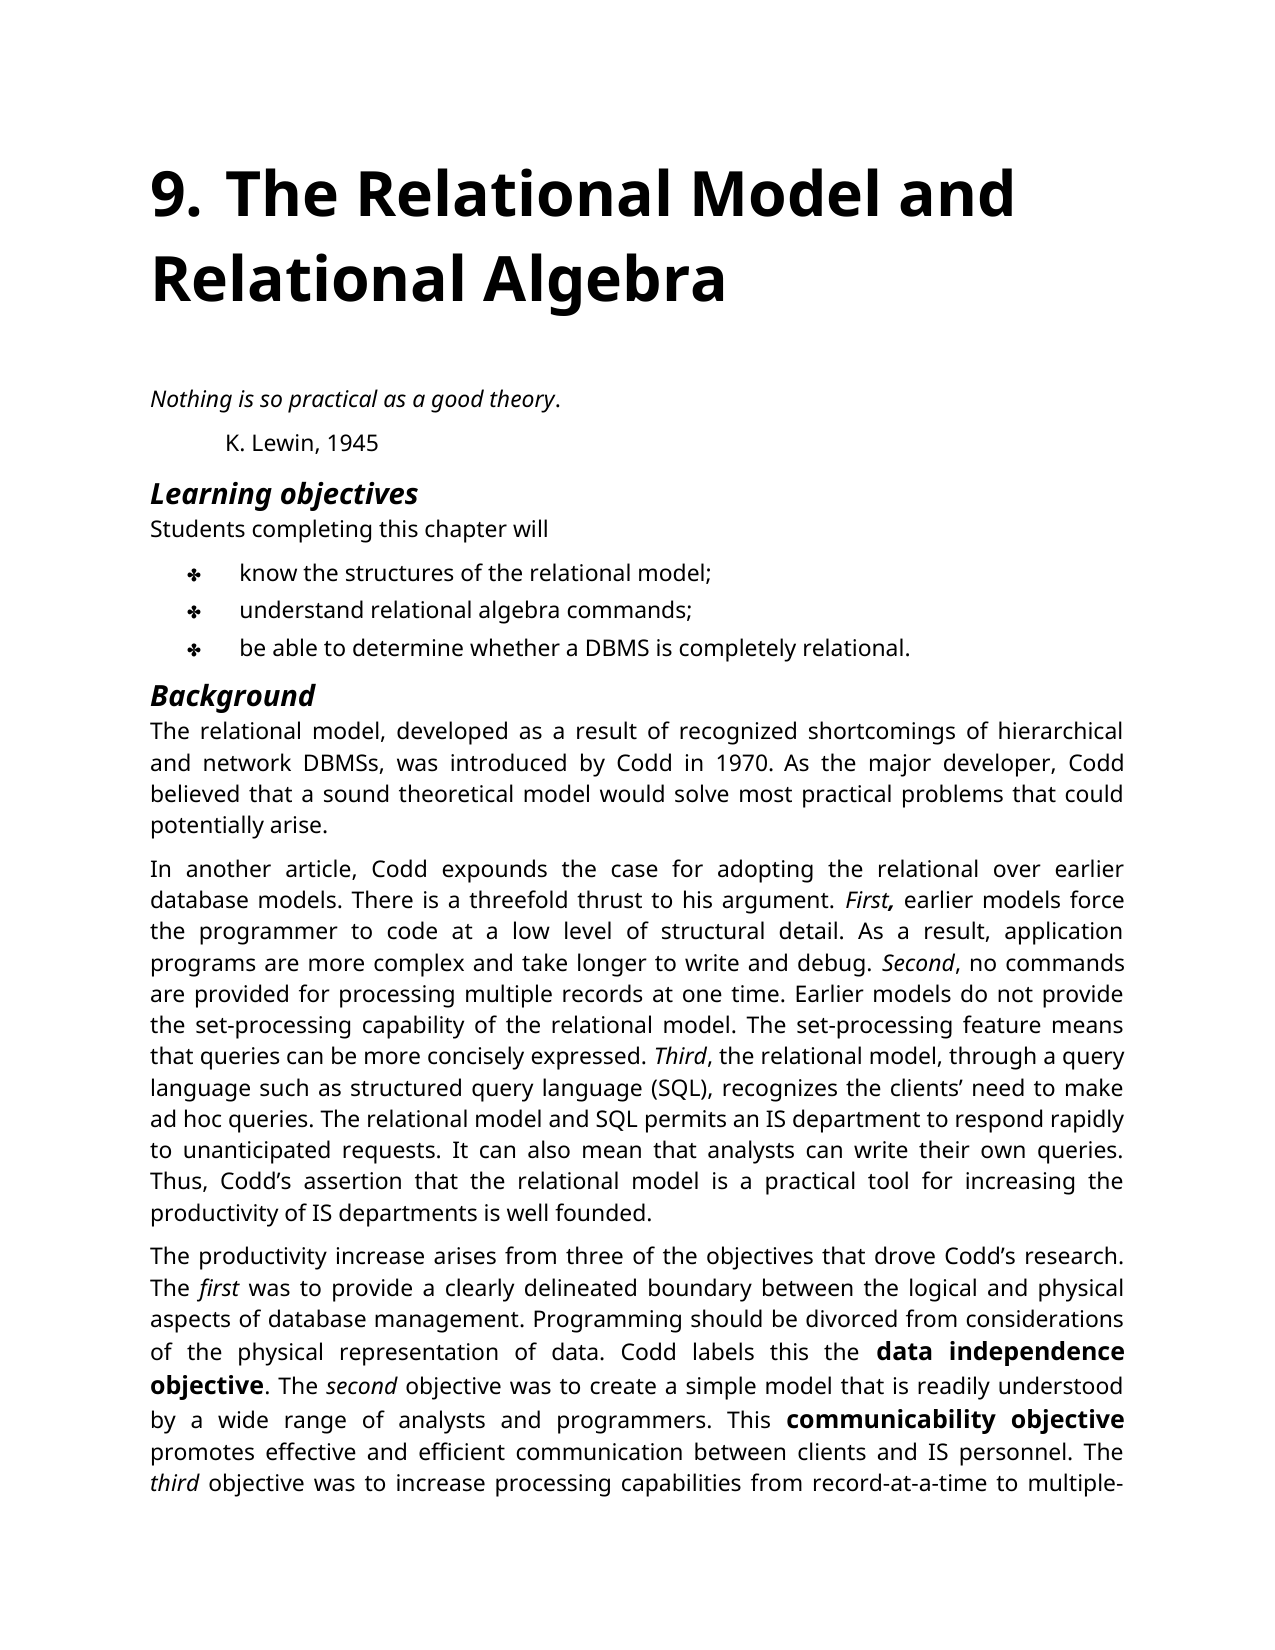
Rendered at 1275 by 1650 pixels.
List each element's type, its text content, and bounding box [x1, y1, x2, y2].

subtitle Learning objectives [150, 473, 1125, 513]
text The relational model, developed as a result of recognized shortcomings of hierarchical and network DBMSs, was introduced by Codd in 1970. As the major developer, Codd believed that a sound theoretical model would solve most practical problems that could potentially arise. [150, 715, 1125, 840]
text Students completing this chapter will [150, 513, 1125, 544]
list be able to determine whether a DBMS is completely relational. [187, 632, 1125, 663]
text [150, 1240, 1125, 1499]
title 9. The Relational Model and Relational Algebra [150, 150, 1125, 320]
text In another article, Codd expounds the case for adopting the relational over earlier database models. There is a threefold thrust to his argument. First, earlier models force the programmer to code at a low level of structural detail. As a result, application programs are more complex and take longer to write and debug. Second, no commands are provided for processing multiple records at one time. Earlier models do not provide the set-processing capability of the relational model. The set-processing feature means that queries can be more concisely expressed. Third, the relational model, through a query language such as structured query language (SQL), recognizes the clients’ need to make ad hoc queries. The relational model and SQL permits an IS department to respond rapidly to unanticipated requests. It can also mean that analysts can write their own queries. Thus, Codd’s assertion that the relational model is a practical tool for increasing the productivity of IS departments is well founded. [150, 853, 1125, 1228]
text Nothing is so practical as a good theory. [150, 383, 1125, 414]
text K. Lewin, 1945 [225, 426, 1012, 458]
list know the structures of the relational model; [187, 557, 1125, 588]
subtitle Background [150, 676, 1125, 715]
list understand relational algebra commands; [187, 594, 1125, 626]
